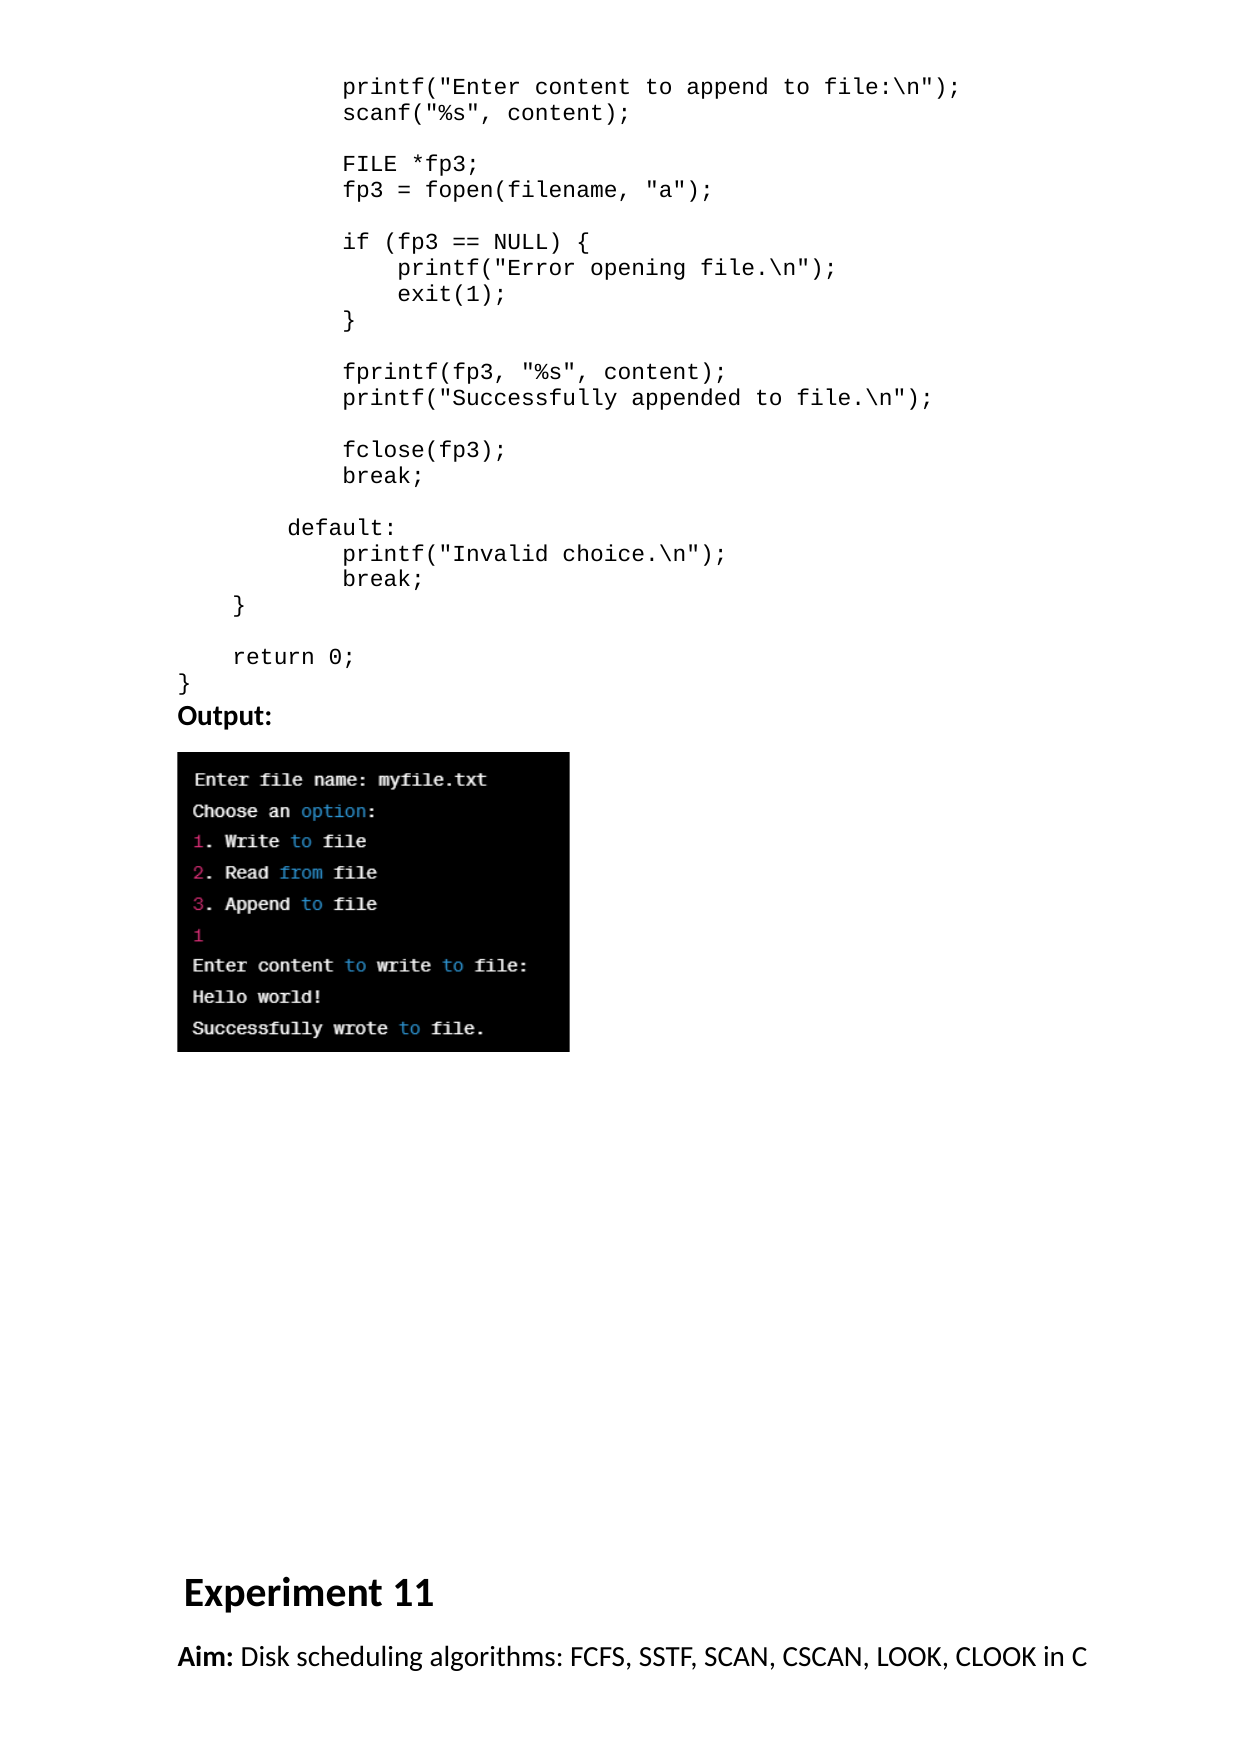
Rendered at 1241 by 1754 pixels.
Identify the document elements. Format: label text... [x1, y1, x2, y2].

text break; [177, 464, 1165, 490]
text printf("Successfully appended to file.\n"); [177, 386, 1165, 412]
text fp3 = fopen(filename, "a"); [177, 179, 1165, 205]
text Aim: Disk scheduling algorithms: FCFS, SSTF, SCAN, CSCAN, LOOK, CLOOK in C [177, 1638, 1165, 1673]
picture [177, 752, 570, 1052]
text } [177, 672, 1165, 697]
text } [177, 308, 1165, 334]
text printf("Error opening file.\n"); [177, 257, 1165, 282]
text printf("Enter content to append to file:\n"); [177, 75, 1165, 101]
text exit(1); [177, 282, 1165, 308]
text scanf("%s", content); [177, 101, 1165, 127]
text FILE *fp3; [177, 153, 1165, 179]
text fprintf(fp3, "%s", content); [177, 360, 1165, 386]
text printf("Invalid choice.\n"); [177, 542, 1165, 568]
text Experiment 11 [177, 1566, 1165, 1617]
text } [177, 594, 1165, 620]
text fclose(fp3); [177, 438, 1165, 464]
text return 0; [177, 646, 1165, 672]
text default: [177, 516, 1165, 542]
text break; [177, 568, 1165, 594]
text Output: [177, 697, 1165, 733]
text if (fp3 == NULL) { [177, 231, 1165, 257]
